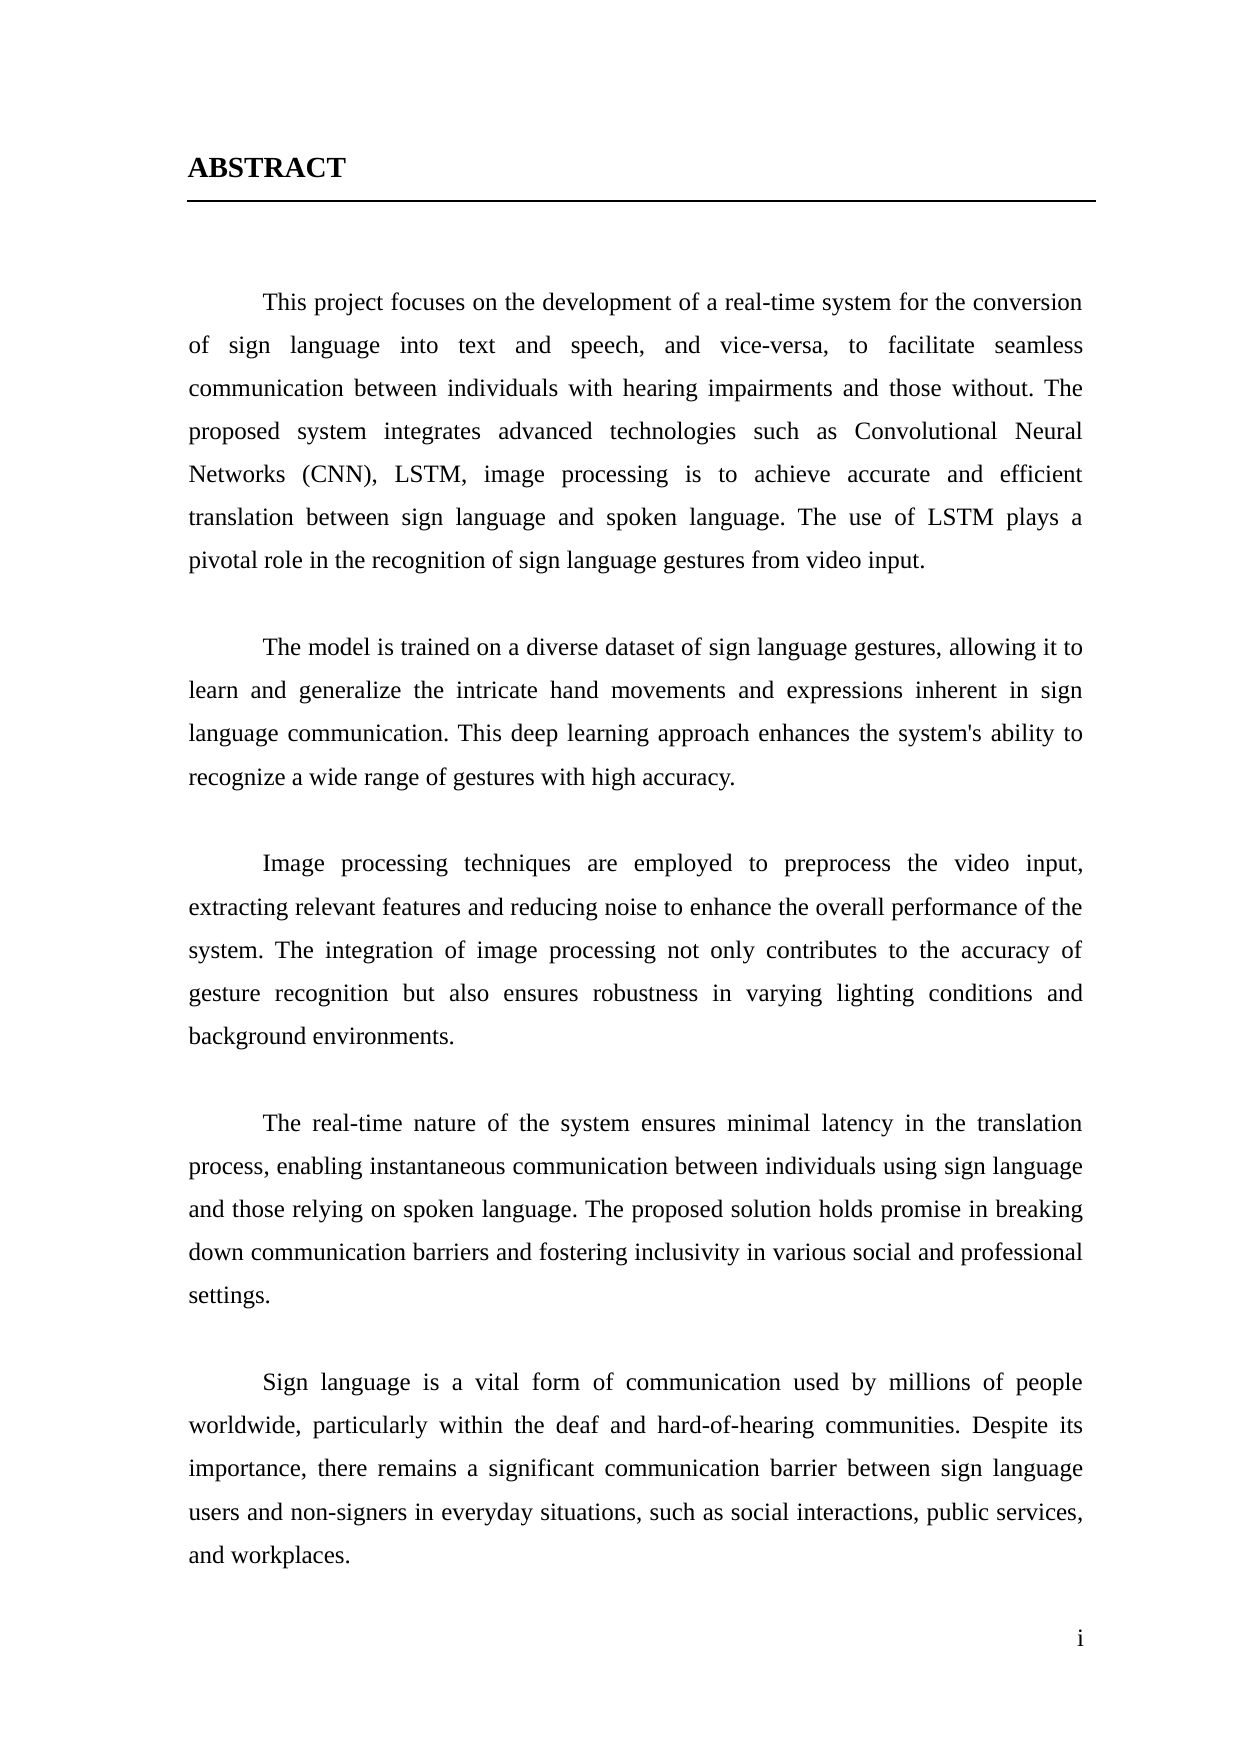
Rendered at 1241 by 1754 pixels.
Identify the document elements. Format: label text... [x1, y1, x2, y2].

text Image processing techniques are employed to preprocess the video input, extracting relevant features and reducing noise to enhance the overall performance of the system. The integration of image processing not only contributes to the accuracy of gesture recognition but also ensures robustness in varying lighting conditions and background environments. [188, 848, 1084, 1050]
text The real-time nature of the system ensures minimal latency in the translation process, enabling instantaneous communication between individuals using sign language and those relying on spoken language. The proposed solution holds promise in breaking down communication barriers and fostering inclusivity in various social and professional settings. [188, 1108, 1084, 1309]
text ABSTRACT [187, 150, 1084, 183]
text This project focuses on the development of a real-time system for the conversion of sign language into text and speech, and vice-versa, to facilitate seamless communication between individuals with hearing impairments and those without. The proposed system integrates advanced technologies such as Convolutional Neural Networks (CNN), LSTM, image processing is to achieve accurate and efficient translation between sign language and spoken language. The use of LSTM plays a pivotal role in the recognition of sign language gestures from video input. [188, 287, 1084, 574]
text The model is trained on a diverse dataset of sign language gestures, allowing it to learn and generalize the intricate hand movements and expressions inherent in sign language communication. This deep learning approach enhances the system's ability to recognize a wide range of gestures with high accuracy. [188, 632, 1084, 790]
text Sign language is a vital form of communication used by millions of people worldwide, particularly within the deaf and hard-of-hearing communities. Despite its importance, there remains a significant communication barrier between sign language users and non-signers in everyday situations, such as social interactions, public services, and workplaces. [188, 1367, 1084, 1568]
